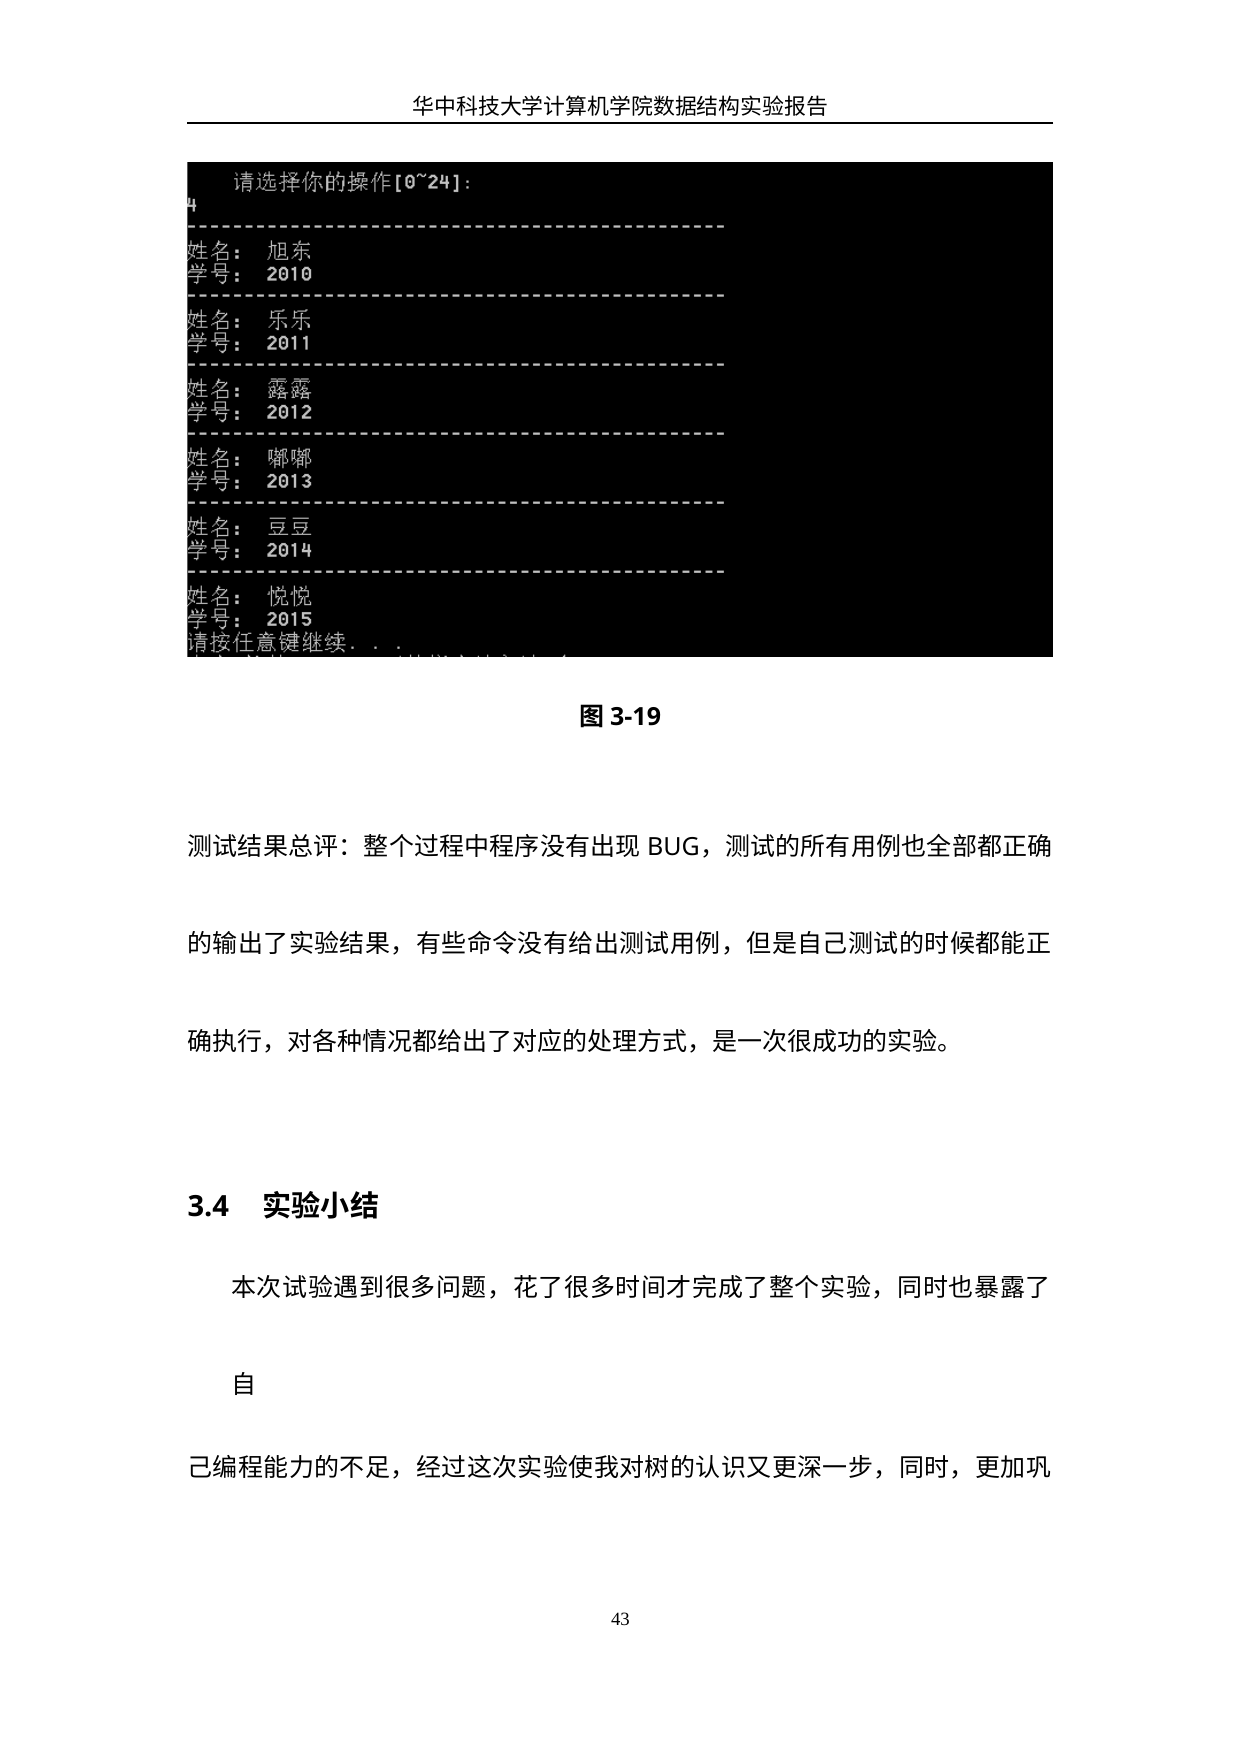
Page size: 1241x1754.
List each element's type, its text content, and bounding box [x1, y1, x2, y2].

text 图 3-19 [187, 682, 1053, 747]
text 测试结果总评：整个过程中程序没有出现BUG，测试的所有用例也全部都正确的输出了实验结果，有些命令没有给出测试用例，但是自己测试的时候都能正确执行，对各种情况都给出了对应的处理方式，是一次很成功的实验。 [187, 812, 1053, 1072]
text 本次试验遇到很多问题，花了很多时间才完成了整个实验，同时也暴露了自 [231, 1253, 1053, 1415]
subtitle 实验小结 [187, 1171, 1053, 1236]
picture [187, 162, 1053, 657]
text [187, 1433, 1053, 1498]
